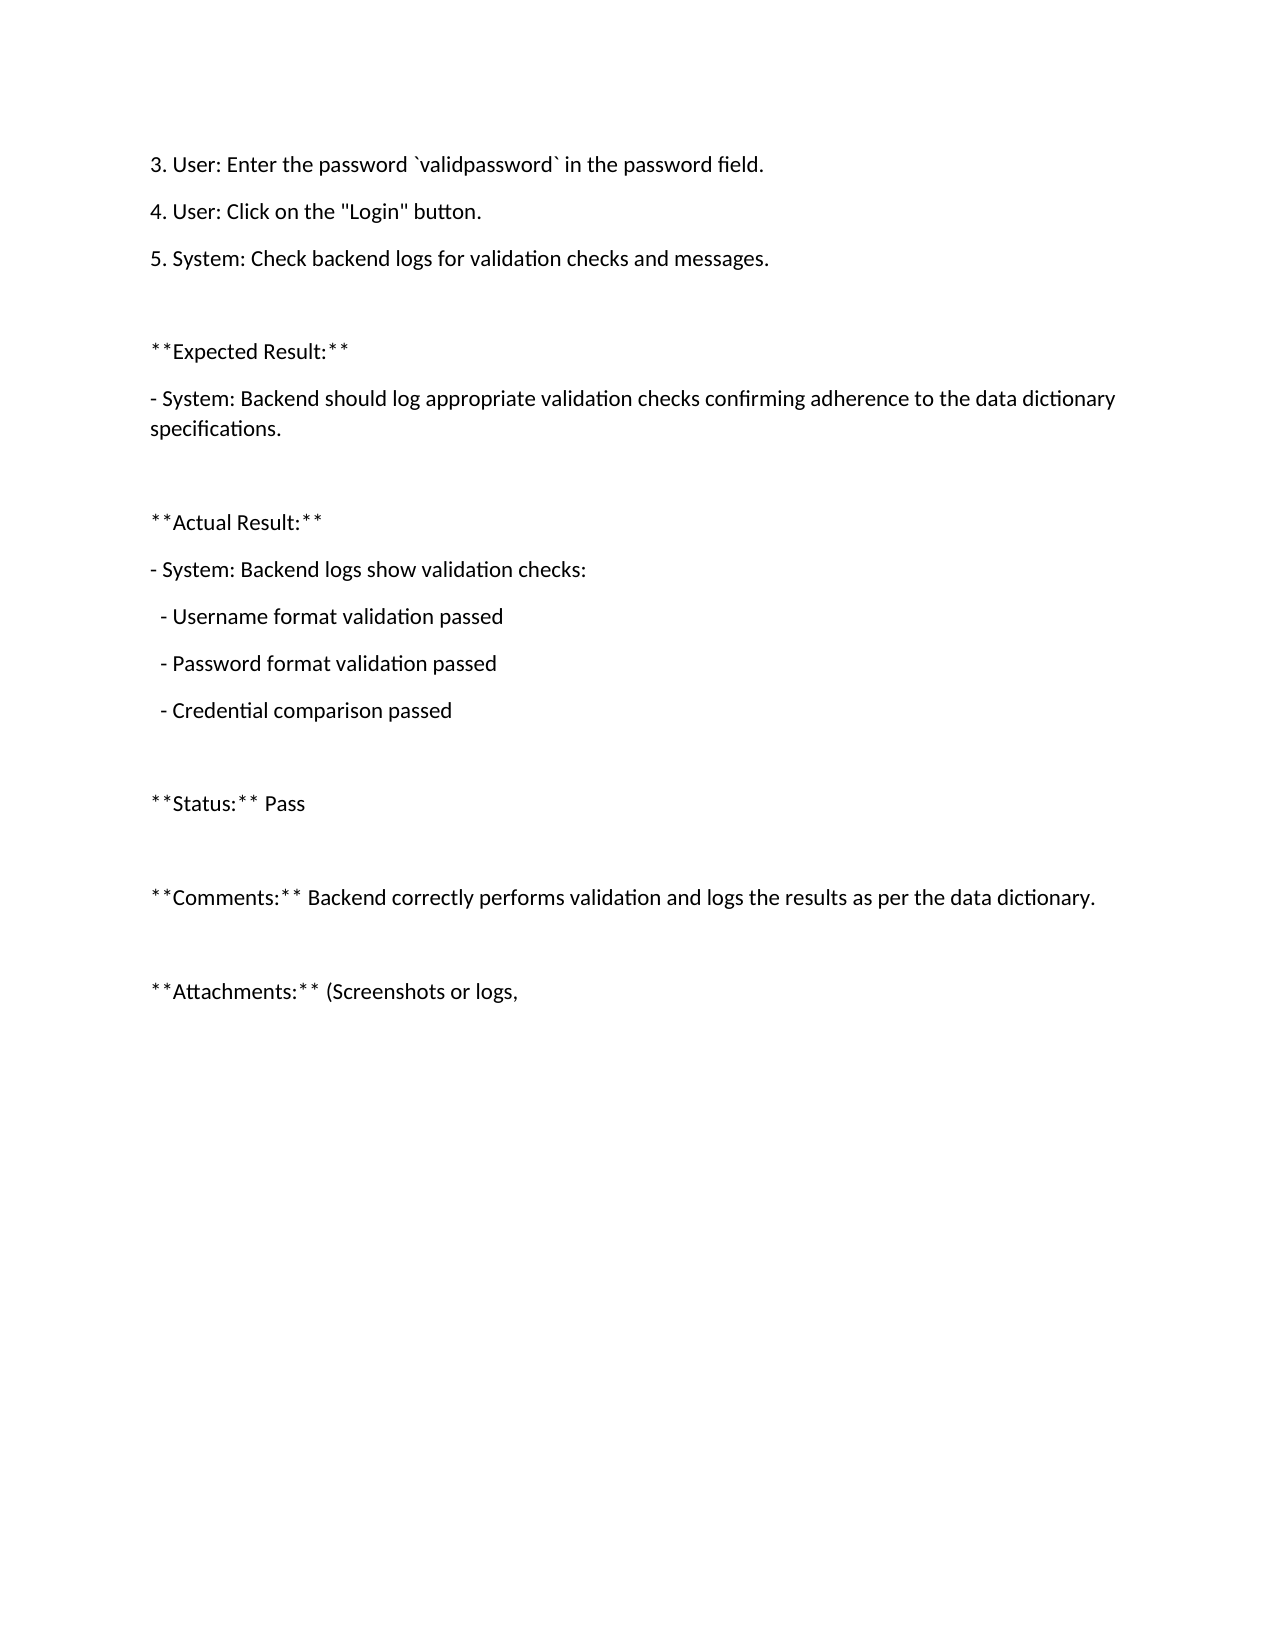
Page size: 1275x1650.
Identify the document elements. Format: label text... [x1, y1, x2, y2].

text **Actual Result:** [150, 508, 1125, 536]
text 5. System: Check backend logs for validation checks and messages. [150, 244, 1125, 272]
text **Expected Result:** [150, 337, 1125, 366]
text - System: Backend should log appropriate validation checks confirming adherence to the data dictionary specifications. [150, 384, 1125, 443]
text - Username format validation passed [150, 602, 1125, 630]
text **Comments:** Backend correctly performs validation and logs the results as per the data dictionary. [150, 883, 1125, 911]
text - System: Backend logs show validation checks: [150, 555, 1125, 583]
text 3. User: Enter the password `validpassword` in the password field. [150, 150, 1125, 178]
text - Credential comparison passed [150, 696, 1125, 724]
text - Password format validation passed [150, 649, 1125, 677]
text **Attachments:** (Screenshots or logs, [150, 977, 1125, 1005]
text 4. User: Click on the "Login" button. [150, 197, 1125, 225]
text **Status:** Pass [150, 789, 1125, 818]
